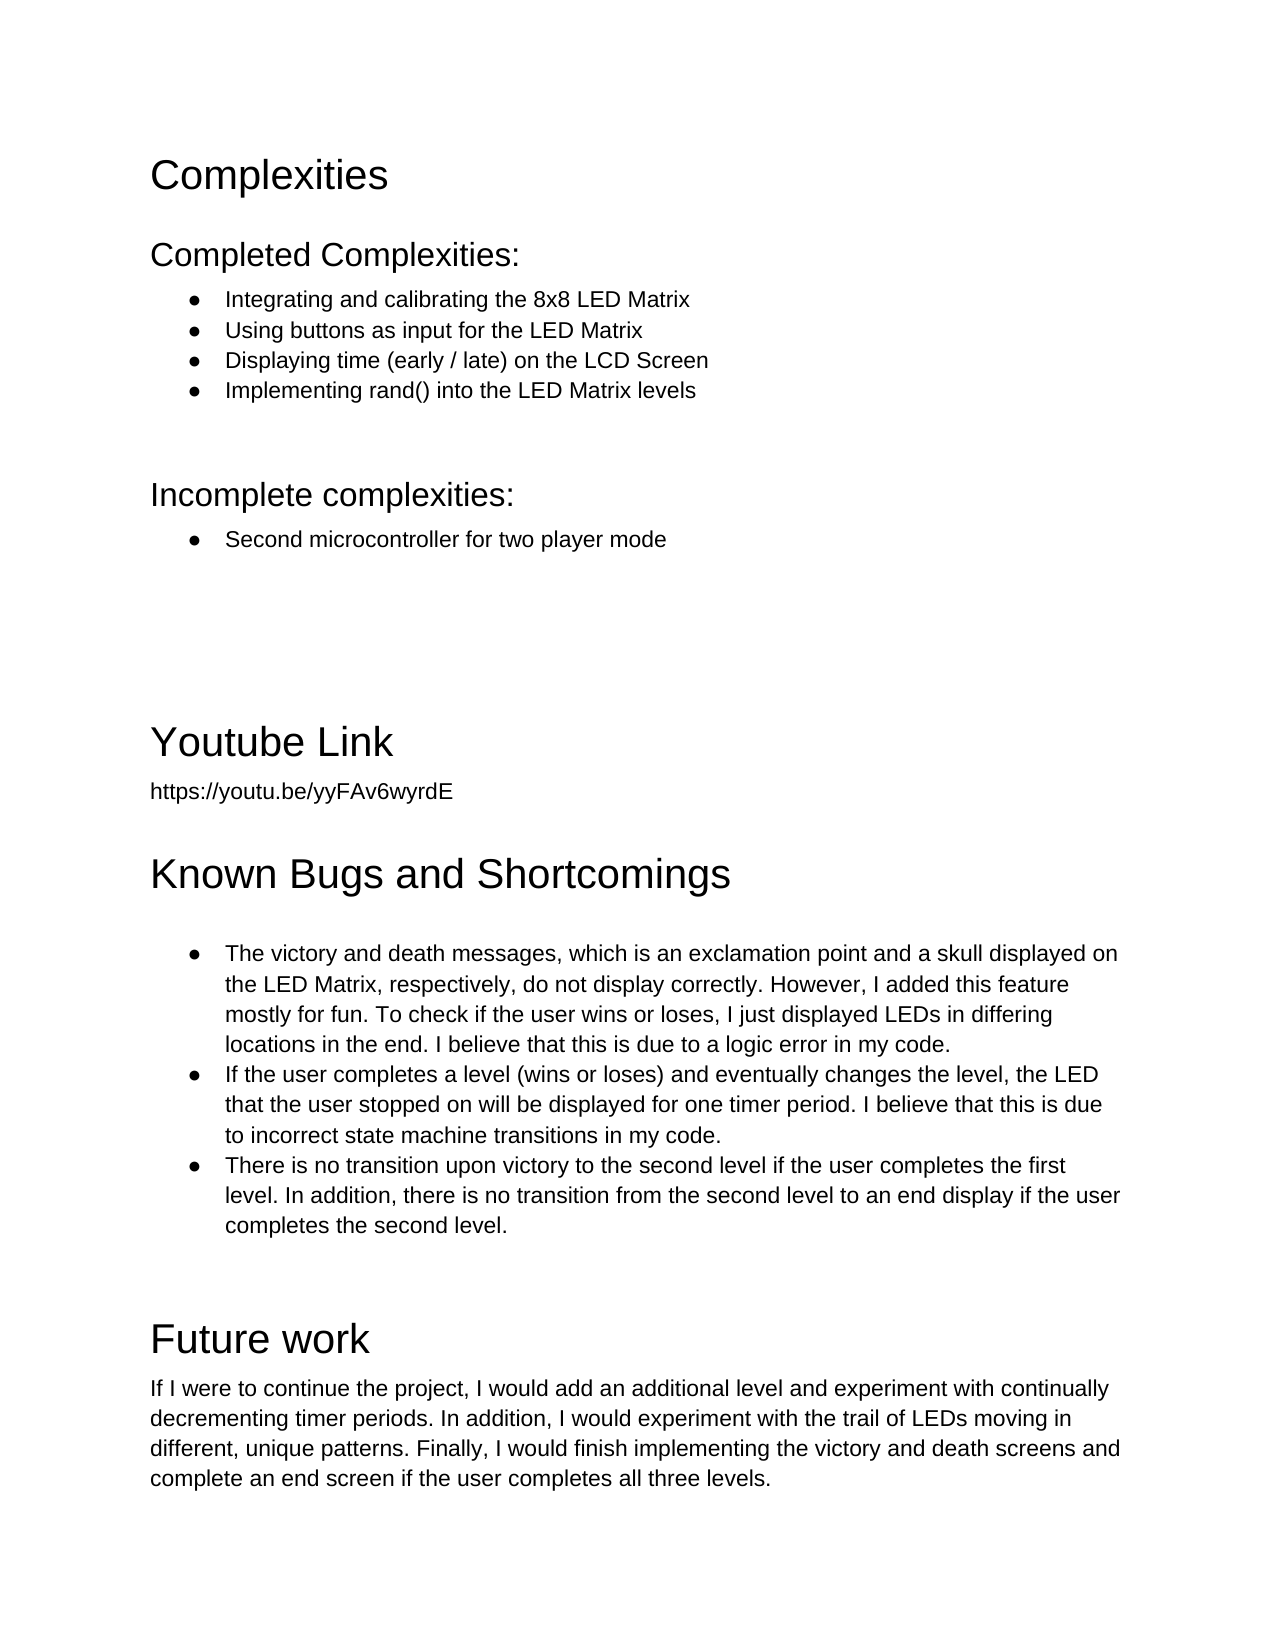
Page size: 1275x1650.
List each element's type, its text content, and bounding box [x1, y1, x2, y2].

subtitle Youtube Link [150, 717, 1125, 765]
subtitle Known Bugs and Shortcomings [150, 850, 1125, 898]
list Displaying time (early / late) on the LCD Screen [187, 347, 1125, 373]
list Using buttons as input for the LED Matrix [187, 317, 1125, 343]
list Integrating and calibrating the 8x8 LED Matrix [187, 286, 1125, 313]
subtitle Future work [150, 1314, 1125, 1362]
subtitle Complexities [150, 150, 1125, 198]
subtitle Completed Complexities: [150, 235, 1125, 274]
list There is no transition upon victory to the second level if the user completes the first level. In addition, there is no transition from the second level to an end display if the user completes the second level. [187, 1152, 1125, 1239]
list The victory and death messages, which is an exclamation point and a skull displayed on the LED Matrix, respectively, do not display correctly. However, I added this feature mostly for fun. To check if the user wins or loses, I just displayed LEDs in differing locations in the end. I believe that this is due to a logic error in my code. [187, 940, 1125, 1057]
list If the user completes a level (wins or loses) and eventually changes the level, the LED that the user stopped on will be displayed for one timer period. I believe that this is due to incorrect state machine transitions in my code. [187, 1061, 1125, 1148]
subtitle Incomplete complexities: [150, 475, 1125, 513]
list Second microcontroller for two player mode [187, 526, 1125, 552]
text If I were to continue the project, I would add an additional level and experiment with continually decrementing timer periods. In addition, I would experiment with the trail of LEDs moving in different, unique patterns. Finally, I would finish implementing the victory and death screens and complete an end screen if the user completes all three levels. [150, 1375, 1125, 1492]
list Implementing rand() into the LED Matrix levels [187, 377, 1125, 403]
text https://youtu.be/yyFAv6wyrdE [150, 778, 1125, 804]
